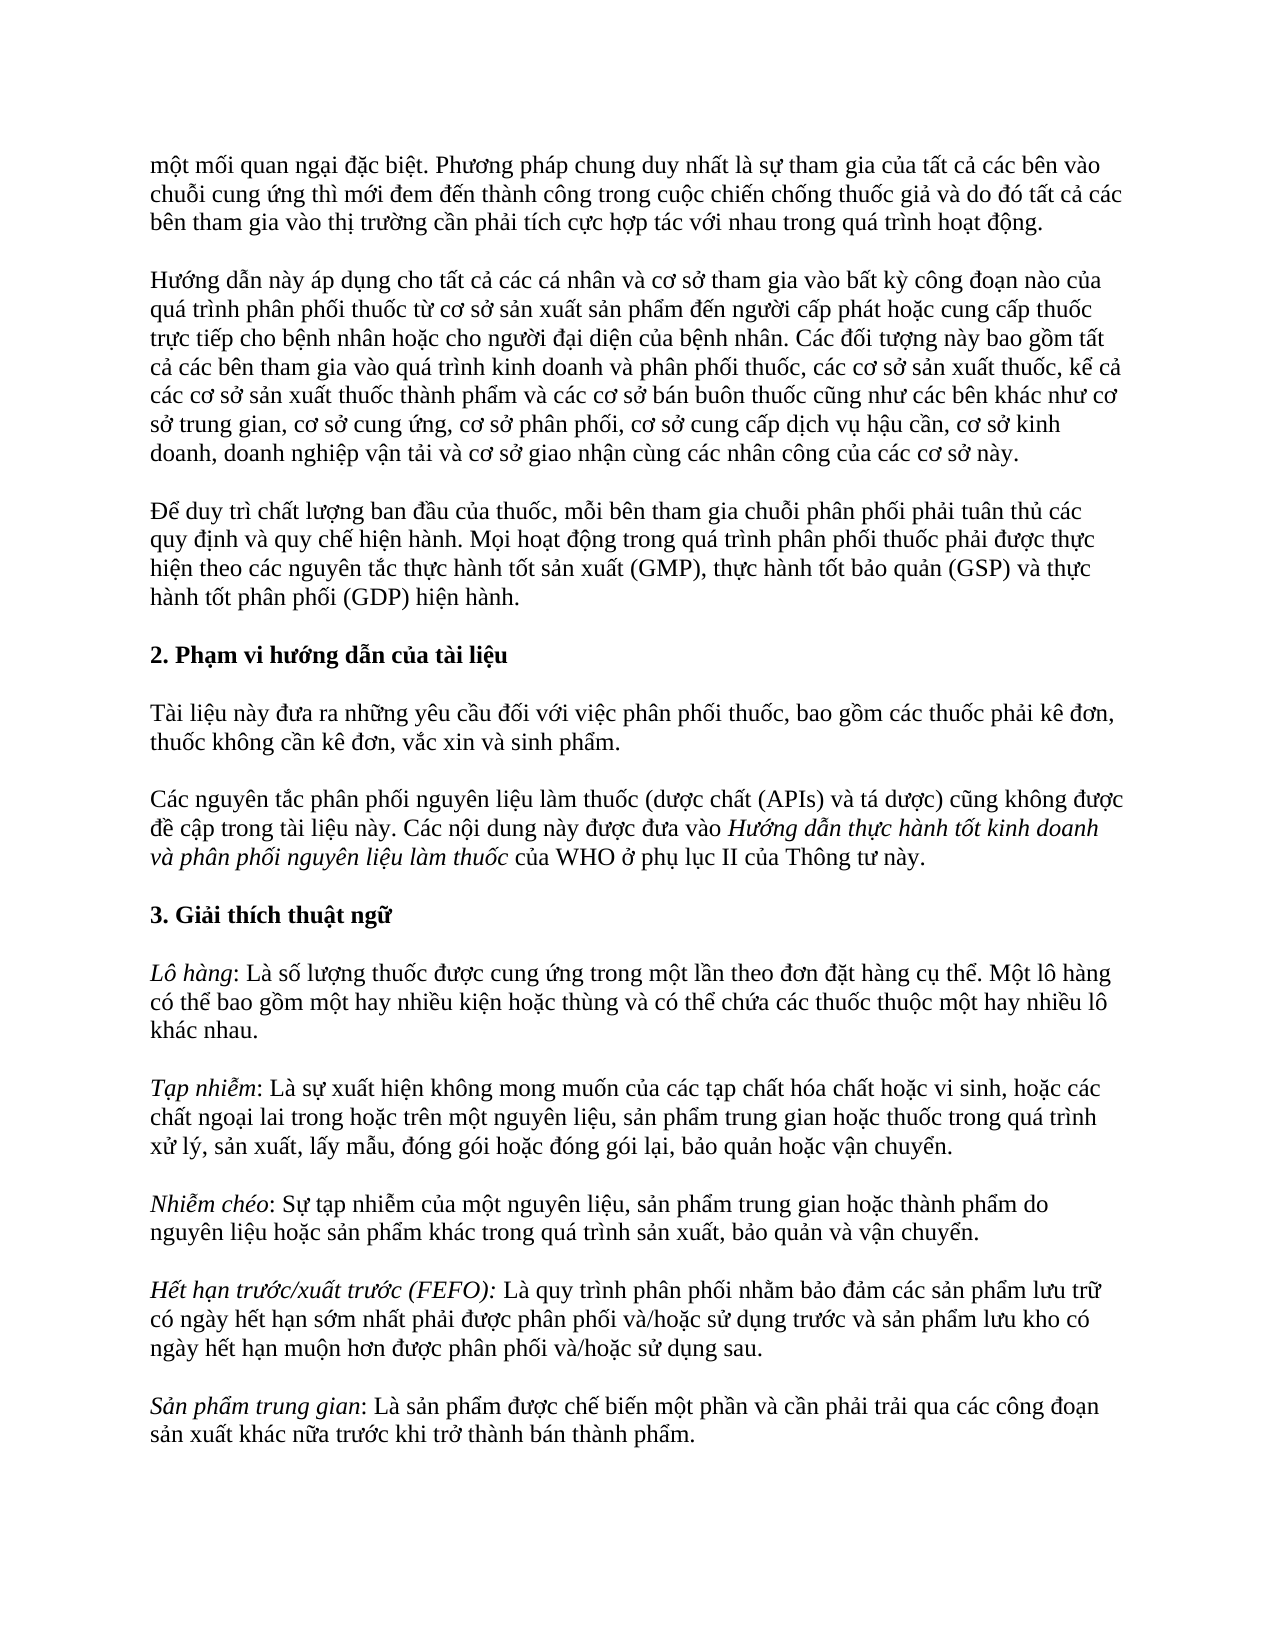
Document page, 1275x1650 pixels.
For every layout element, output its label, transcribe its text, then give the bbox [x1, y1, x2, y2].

text 3. Giải thích thuật ngữ [150, 900, 1125, 929]
text Lô hàng: Là số lượng thuốc được cung ứng trong một lần theo đơn đặt hàng cụ thể. Một lô hàng có thể bao gồm một hay nhiều kiện hoặc thùng và có thể chứa các thuốc thuộc một hay nhiều lô khác nhau. [150, 958, 1125, 1044]
text Các nguyên tắc phân phối nguyên liệu làm thuốc (dược chất (APIs) và tá dược) cũng không được đề cập trong tài liệu này. Các nội dung này được đưa vào Hướng dẫn thực hành tốt kinh doanh và phân phối nguyên liệu làm thuốc của WHO ở phụ lục II của Thông tư này. [150, 784, 1125, 871]
text Sản phẩm trung gian: Là sản phẩm được chế biến một phần và cần phải trải qua các công đoạn sản xuất khác nữa trước khi trở thành bán thành phẩm. [150, 1391, 1125, 1448]
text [150, 150, 1125, 236]
text 2. Phạm vi hướng dẫn của tài liệu [150, 640, 1125, 669]
text Hết hạn trước/xuất trước (FEFO): Là quy trình phân phối nhằm bảo đảm các sản phẩm lưu trữ có ngày hết hạn sớm nhất phải được phân phối và/hoặc sử dụng trước và sản phẩm lưu kho có ngày hết hạn muộn hơn được phân phối và/hoặc sử dụng sau. [150, 1275, 1125, 1362]
text Nhiễm chéo: Sự tạp nhiễm của một nguyên liệu, sản phẩm trung gian hoặc thành phẩm do nguyên liệu hoặc sản phẩm khác trong quá trình sản xuất, bảo quản và vận chuyển. [150, 1189, 1125, 1246]
text Tài liệu này đưa ra những yêu cầu đối với việc phân phối thuốc, bao gồm các thuốc phải kê đơn, thuốc không cần kê đơn, vắc xin và sinh phẩm. [150, 698, 1125, 755]
text Tạp nhiễm: Là sự xuất hiện không mong muốn của các tạp chất hóa chất hoặc vi sinh, hoặc các chất ngoại lai trong hoặc trên một nguyên liệu, sản phẩm trung gian hoặc thuốc trong quá trình xử lý, sản xuất, lấy mẫu, đóng gói hoặc đóng gói lại, bảo quản hoặc vận chuyển. [150, 1073, 1125, 1159]
text Để duy trì chất lượng ban đầu của thuốc, mỗi bên tham gia chuỗi phân phối phải tuân thủ các quy định và quy chế hiện hành. Mọi hoạt động trong quá trình phân phối thuốc phải được thực hiện theo các nguyên tắc thực hành tốt sản xuất (GMP), thực hành tốt bảo quản (GSP) và thực hành tốt phân phối (GDP) hiện hành. [150, 496, 1125, 611]
text Hướng dẫn này áp dụng cho tất cả các cá nhân và cơ sở tham gia vào bất kỳ công đoạn nào của quá trình phân phối thuốc từ cơ sở sản xuất sản phẩm đến người cấp phát hoặc cung cấp thuốc trực tiếp cho bệnh nhân hoặc cho người đại diện của bệnh nhân. Các đối tượng này bao gồm tất cả các bên tham gia vào quá trình kinh doanh và phân phối thuốc, các cơ sở sản xuất thuốc, kể cả các cơ sở sản xuất thuốc thành phẩm và các cơ sở bán buôn thuốc cũng như các bên khác như cơ sở trung gian, cơ sở cung ứng, cơ sở phân phối, cơ sở cung cấp dịch vụ hậu cần, cơ sở kinh doanh, doanh nghiệp vận tải và cơ sở giao nhận cùng các nhân công của các cơ sở này. [150, 265, 1125, 467]
